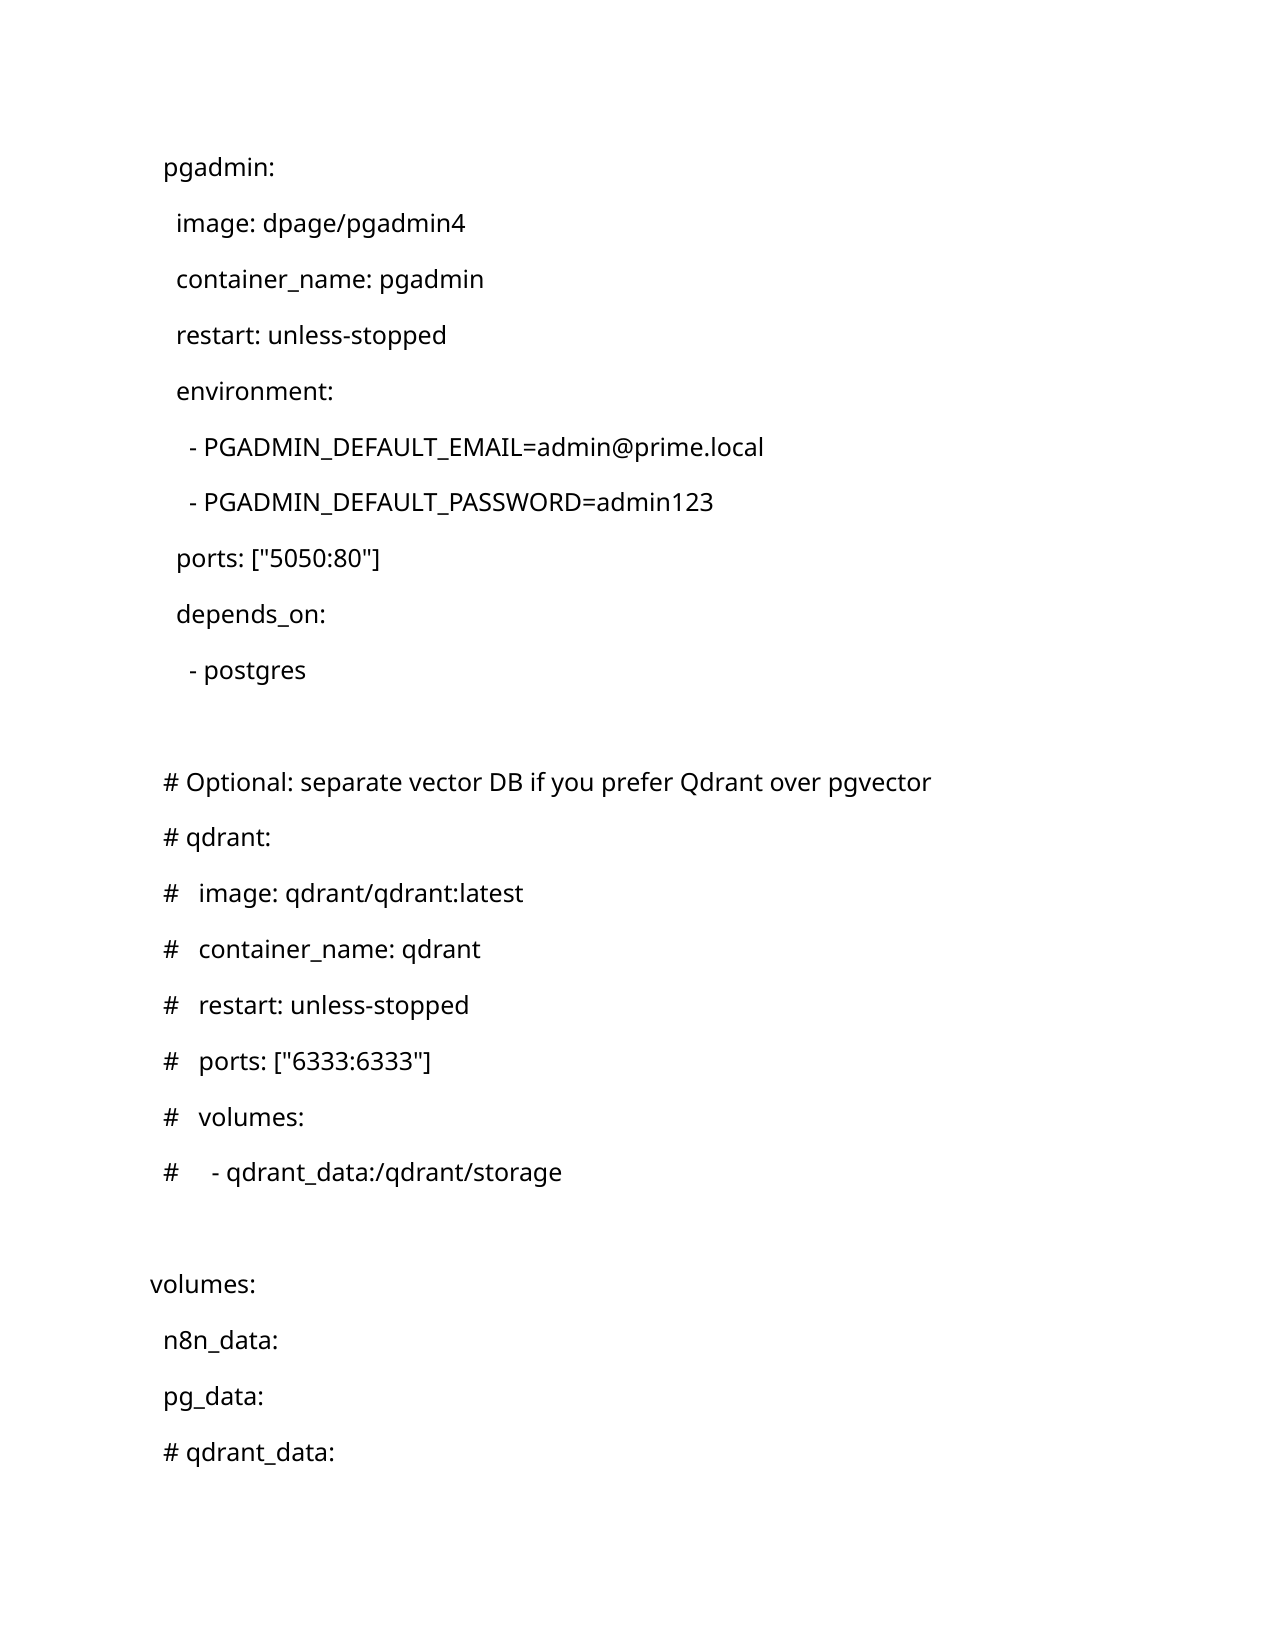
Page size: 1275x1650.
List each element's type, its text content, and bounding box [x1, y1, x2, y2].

text - PGADMIN_DEFAULT_PASSWORD=admin123 [150, 485, 1125, 519]
text depends_on: [150, 597, 1125, 631]
text ports: ["5050:80"] [150, 541, 1125, 575]
text # - qdrant_data:/qdrant/storage [150, 1155, 1125, 1189]
text restart: unless-stopped [150, 317, 1125, 352]
text pgadmin: [150, 150, 1125, 184]
text # qdrant: [150, 820, 1125, 854]
text # ports: ["6333:6333"] [150, 1043, 1125, 1077]
text container_name: pgadmin [150, 262, 1125, 296]
text - PGADMIN_DEFAULT_EMAIL=admin@prime.local [150, 429, 1125, 463]
text image: dpage/pgadmin4 [150, 206, 1125, 240]
text - postgres [150, 652, 1125, 687]
text pg_data: [150, 1378, 1125, 1412]
text # qdrant_data: [150, 1434, 1125, 1468]
text # image: qdrant/qdrant:latest [150, 876, 1125, 910]
text n8n_data: [150, 1322, 1125, 1357]
text # Optional: separate vector DB if you prefer Qdrant over pgvector [150, 764, 1125, 798]
text volumes: [150, 1267, 1125, 1301]
text # container_name: qdrant [150, 932, 1125, 966]
text environment: [150, 373, 1125, 407]
text # volumes: [150, 1099, 1125, 1133]
text # restart: unless-stopped [150, 987, 1125, 1022]
